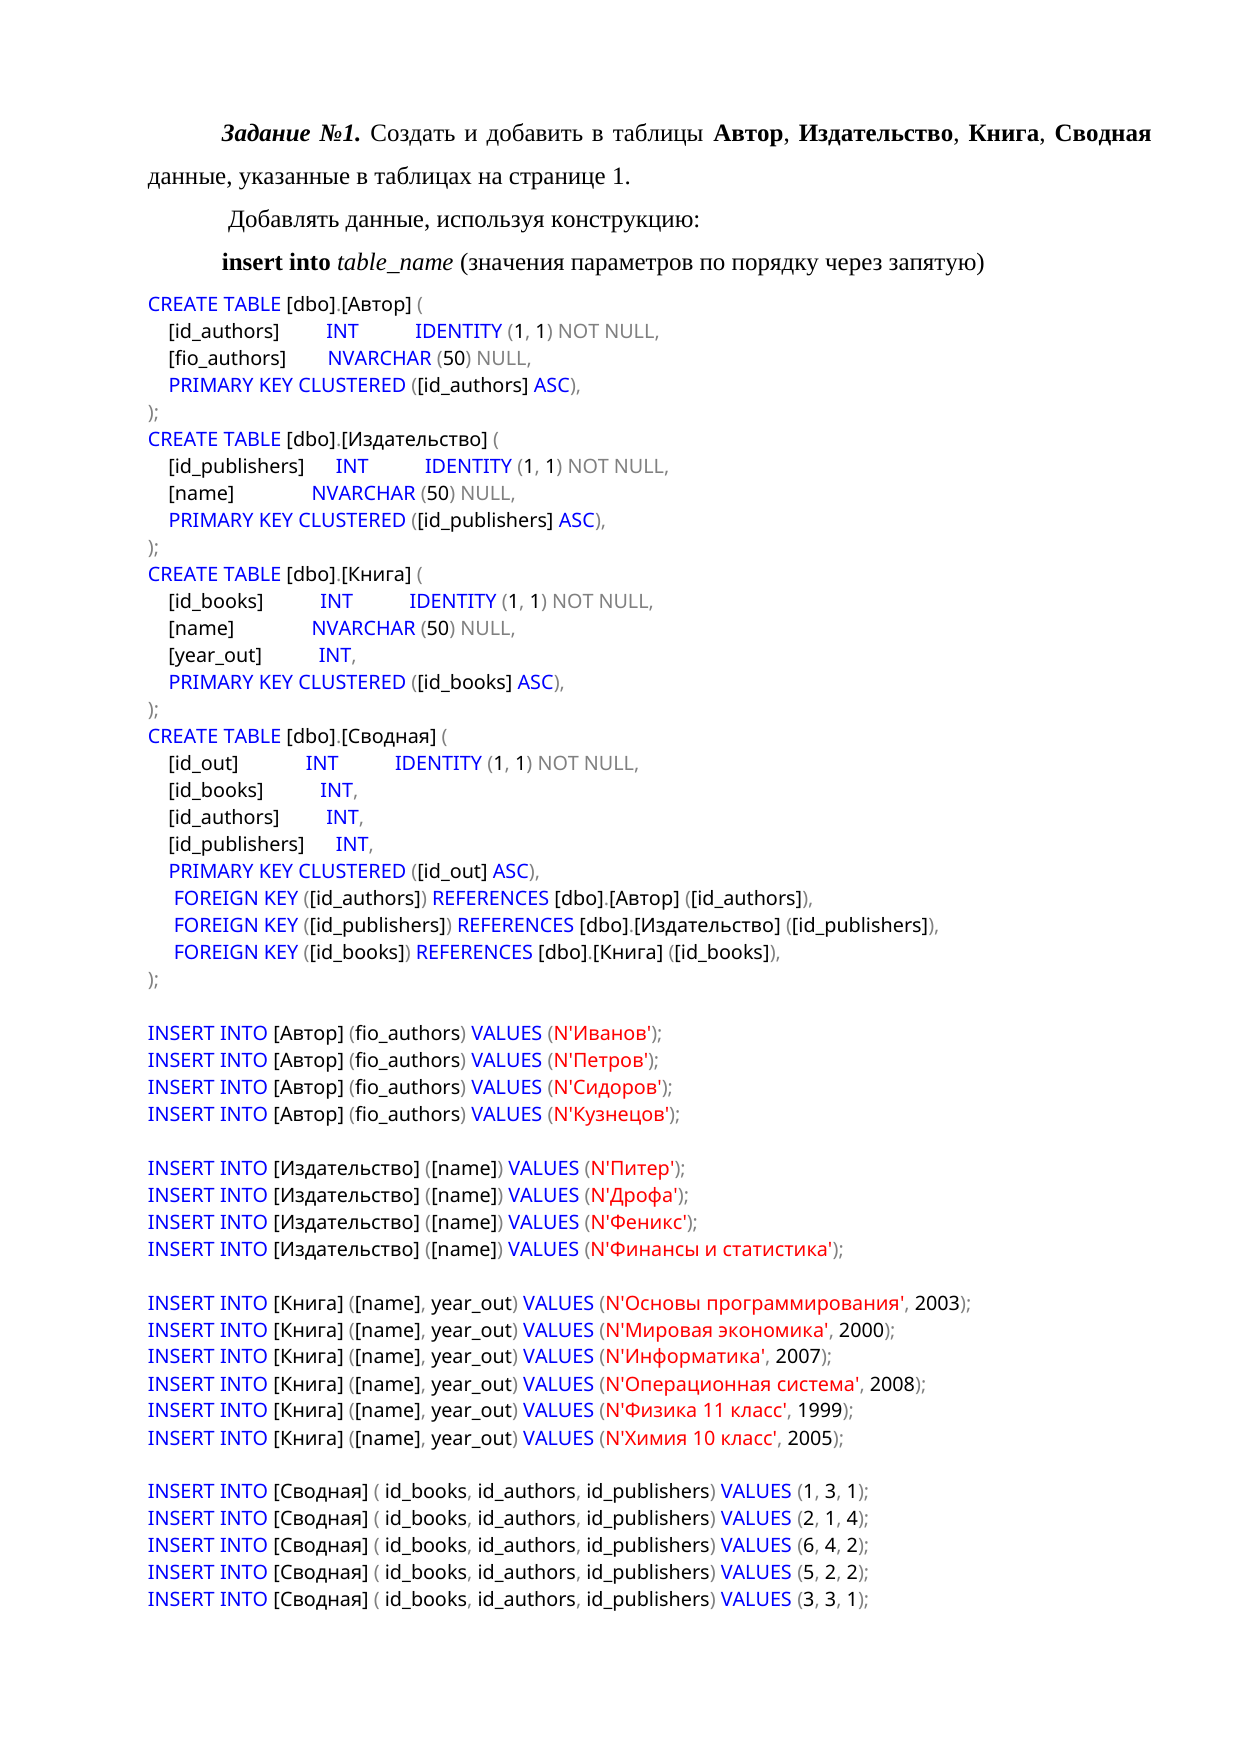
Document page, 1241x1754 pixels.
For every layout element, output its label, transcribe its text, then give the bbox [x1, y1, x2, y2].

text INSERT INTO [Автор] (fio_authors) VALUES (N'Петров'); [148, 1046, 1152, 1073]
text INSERT INTO [Книга] ([name], year_out) VALUES (N'Химия 10 класс', 2005); [148, 1424, 1152, 1451]
text PRIMARY KEY CLUSTERED ([id_publishers] ASC), [148, 506, 1152, 533]
text CREATE TABLE [dbo].[Книга] ( [148, 560, 1152, 587]
text INSERT INTO [Издательство] ([name]) VALUES (N'Дрофа'); [148, 1181, 1152, 1208]
text CREATE TABLE [dbo].[Издательство] ( [148, 426, 1152, 452]
text Добавлять данные, используя конструкцию: [148, 204, 1152, 233]
text PRIMARY KEY CLUSTERED ([id_out] ASC), [148, 857, 1152, 884]
text [id_books] INT IDENTITY (1, 1) NOT NULL, [148, 587, 1152, 614]
text FOREIGN KEY ([id_books]) REFERENCES [dbo].[Книга] ([id_books]), [148, 938, 1152, 965]
text INSERT INTO [Автор] (fio_authors) VALUES (N'Иванов'); [148, 1019, 1152, 1046]
text [fio_authors] NVARCHAR (50) NULL, [148, 344, 1152, 372]
text Задание №1. Создать и добавить в таблицы Автор, Издательство, Книга, Сводная данные, указанные в таблицах на странице 1. [148, 118, 1152, 190]
text PRIMARY KEY CLUSTERED ([id_books] ASC), [148, 668, 1152, 695]
text INSERT INTO [Книга] ([name], year_out) VALUES (N'Физика 11 класс', 1999); [148, 1397, 1152, 1424]
text ); [148, 533, 1152, 560]
text [id_authors] INT IDENTITY (1, 1) NOT NULL, [148, 318, 1152, 344]
text insert into table_name (значения параметров по порядку через запятую) [148, 247, 1152, 276]
text FOREIGN KEY ([id_authors]) REFERENCES [dbo].[Автор] ([id_authors]), [148, 884, 1152, 911]
text PRIMARY KEY CLUSTERED ([id_authors] ASC), [148, 372, 1152, 398]
text [name] NVARCHAR (50) NULL, [148, 614, 1152, 641]
text INSERT INTO [Сводная] ( id_books, id_authors, id_publishers) VALUES (6, 4, 2); [148, 1532, 1152, 1559]
text INSERT INTO [Книга] ([name], year_out) VALUES (N'Информатика', 2007); [148, 1343, 1152, 1370]
text CREATE TABLE [dbo].[Автор] ( [148, 291, 1152, 318]
text INSERT INTO [Издательство] ([name]) VALUES (N'Питер'); [148, 1154, 1152, 1181]
text CREATE TABLE [dbo].[Сводная] ( [148, 722, 1152, 749]
text ); [148, 695, 1152, 722]
text [year_out] INT, [148, 641, 1152, 668]
text INSERT INTO [Издательство] ([name]) VALUES (N'Финансы и статистика'); [148, 1235, 1152, 1262]
text INSERT INTO [Сводная] ( id_books, id_authors, id_publishers) VALUES (1, 3, 1); [148, 1478, 1152, 1505]
text [id_publishers] INT, [148, 830, 1152, 857]
text [id_out] INT IDENTITY (1, 1) NOT NULL, [148, 749, 1152, 776]
text [id_books] INT, [148, 776, 1152, 803]
text INSERT INTO [Сводная] ( id_books, id_authors, id_publishers) VALUES (5, 2, 2); [148, 1559, 1152, 1586]
text FOREIGN KEY ([id_publishers]) REFERENCES [dbo].[Издательство] ([id_publishers]), [148, 911, 1152, 938]
text INSERT INTO [Книга] ([name], year_out) VALUES (N'Мировая экономика', 2000); [148, 1316, 1152, 1343]
text INSERT INTO [Издательство] ([name]) VALUES (N'Феникс'); [148, 1208, 1152, 1235]
text ); [148, 965, 1152, 992]
text INSERT INTO [Книга] ([name], year_out) VALUES (N'Основы программирования', 2003); [148, 1289, 1152, 1316]
text INSERT INTO [Книга] ([name], year_out) VALUES (N'Операционная система', 2008); [148, 1370, 1152, 1397]
text ); [148, 398, 1152, 426]
text INSERT INTO [Сводная] ( id_books, id_authors, id_publishers) VALUES (2, 1, 4); [148, 1505, 1152, 1532]
text [id_authors] INT, [148, 803, 1152, 830]
text INSERT INTO [Автор] (fio_authors) VALUES (N'Кузнецов'); [148, 1100, 1152, 1127]
text [id_publishers] INT IDENTITY (1, 1) NOT NULL, [148, 452, 1152, 479]
text [name] NVARCHAR (50) NULL, [148, 479, 1152, 506]
text INSERT INTO [Автор] (fio_authors) VALUES (N'Сидоров'); [148, 1073, 1152, 1100]
text INSERT INTO [Сводная] ( id_books, id_authors, id_publishers) VALUES (3, 3, 1); [148, 1586, 1152, 1613]
